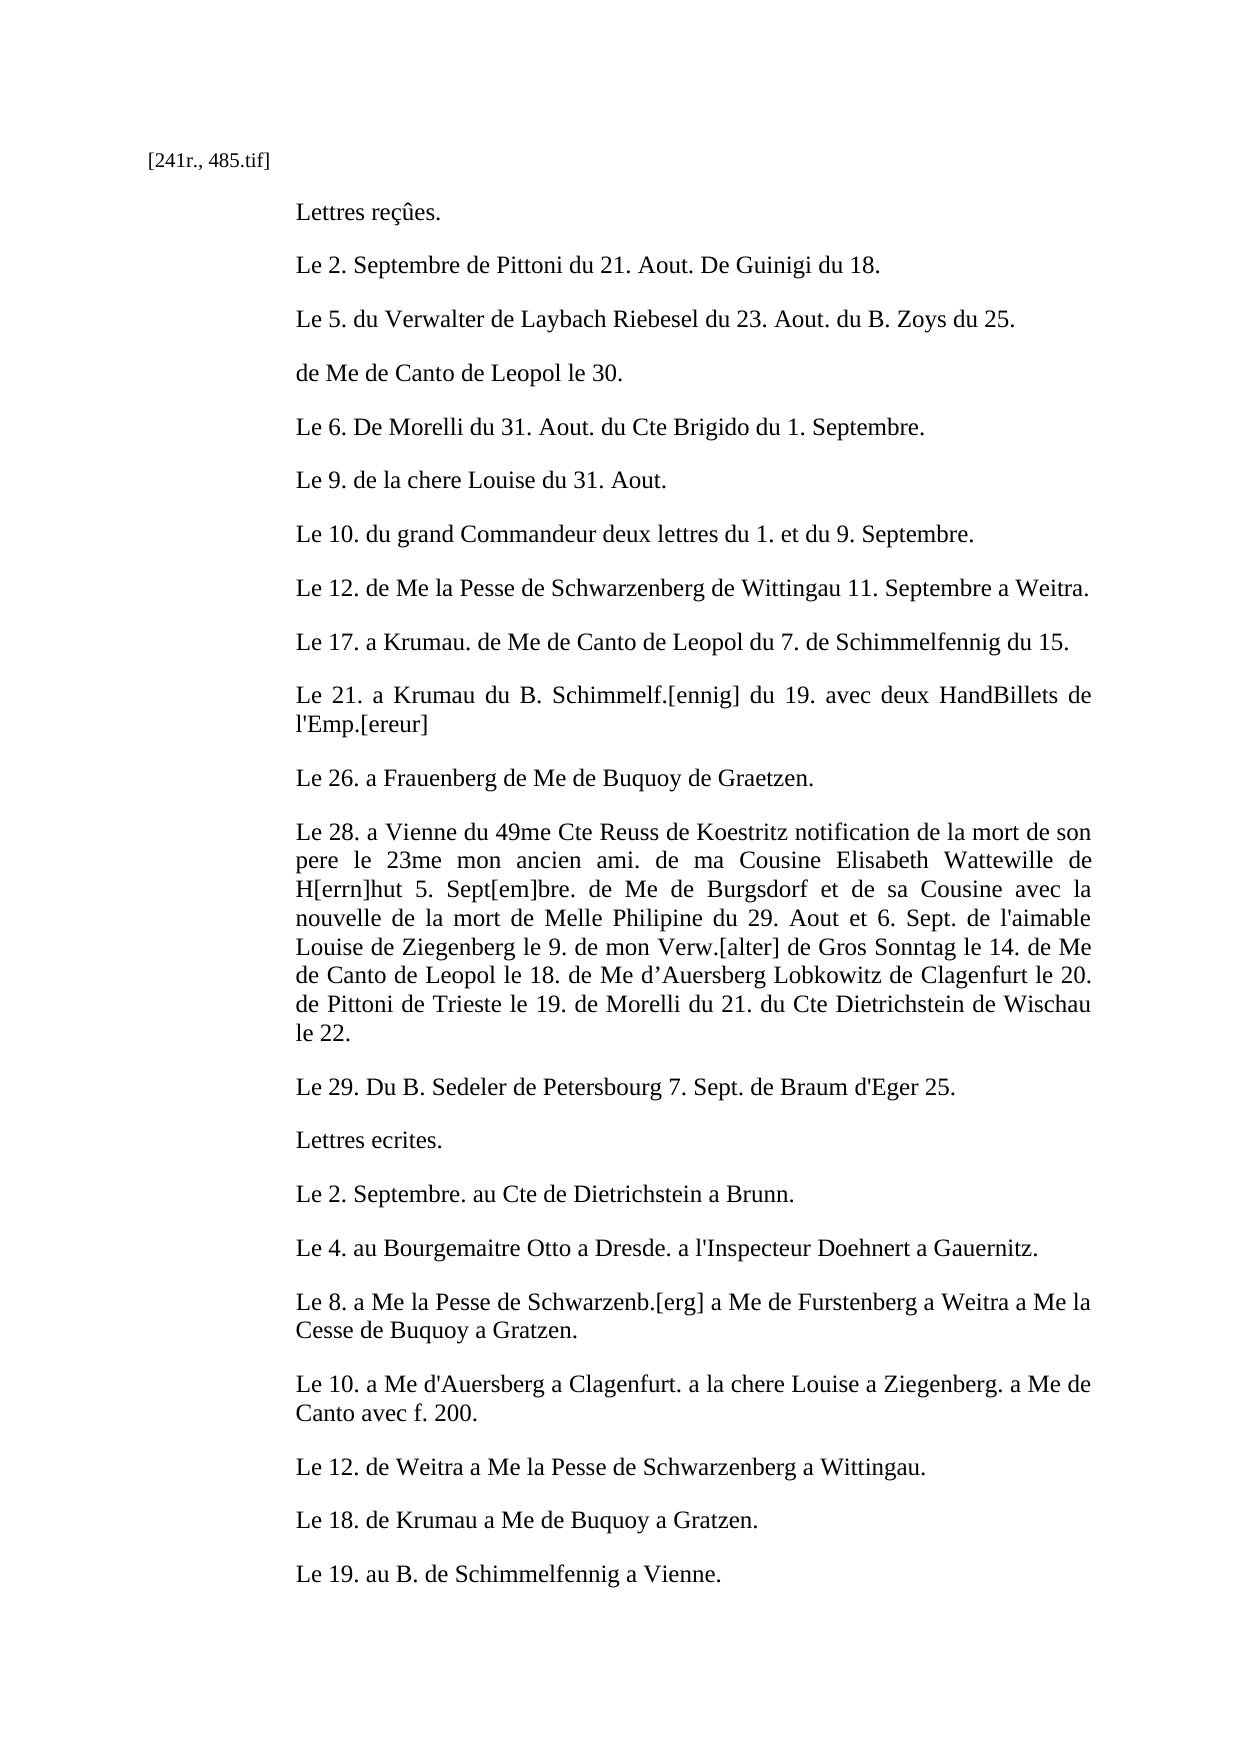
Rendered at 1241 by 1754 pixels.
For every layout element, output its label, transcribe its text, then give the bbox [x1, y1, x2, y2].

text Le 6. De Morelli du 31. Aout. du Cte Brigido du 1. Septembre. [295, 412, 1093, 440]
text Le 4. au Bourgemaitre Otto a Dresde. a l'Inspecteur Doehnert a Gauernitz. [295, 1233, 1093, 1262]
text Le 18. de Krumau a Me de Buquoy a Gratzen. [295, 1505, 1093, 1534]
text Lettres reçûes. [295, 197, 1093, 225]
text Lettres ecrites. [295, 1125, 1093, 1154]
text Le 12. de Weitra a Me la Pesse de Schwarzenberg a Wittingau. [295, 1452, 1093, 1480]
text Le 2. Septembre de Pittoni du 21. Aout. De Guinigi du 18. [295, 250, 1093, 279]
text Le 5. du Verwalter de Laybach Riebesel du 23. Aout. du B. Zoys du 25. [295, 304, 1093, 333]
text Le 29. Du B. Sedeler de Petersbourg 7. Sept. de Braum d'Eger 25. [295, 1072, 1093, 1100]
text Le 10. du grand Commandeur deux lettres du 1. et du 9. Septembre. [295, 519, 1093, 548]
text Le 10. a Me d'Auersberg a Clagenfurt. a la chere Louise a Ziegenberg. a Me de Canto avec f. 200. [295, 1369, 1093, 1427]
text Le 12. de Me la Pesse de Schwarzenberg de Wittingau 11. Septembre a Weitra. [295, 573, 1093, 602]
text Le 21. a Krumau du B. Schimmelf.[ennig] du 19. avec deux HandBillets de l'Emp.[ereur] [295, 680, 1093, 738]
text Le 26. a Frauenberg de Me de Buquoy de Graetzen. [295, 763, 1093, 792]
text Le 28. a Vienne du 49me Cte Reuss de Koestritz notification de la mort de son pere le 23me mon ancien ami. de ma Cousine Elisabeth Wattewille de H[errn]hut 5. Sept[em]bre. de Me de Burgsdorf et de sa Cousine avec la nouvelle de la mort de Melle Philipine du 29. Aout et 6. Sept. de l'aimable Louise de Ziegenberg le 9. de mon Verw.[alter] de Gros Sonntag le 14. de Me de Canto de Leopol le 18. de Me d’Auersberg Lobkowitz de Clagenfurt le 20. de Pittoni de Trieste le 19. de Morelli du 21. du Cte Dietrichstein de Wischau le 22. [295, 817, 1093, 1047]
text Le 9. de la chere Louise du 31. Aout. [295, 465, 1093, 494]
text Le 2. Septembre. au Cte de Dietrichstein a Brunn. [295, 1179, 1093, 1208]
text Le 8. a Me la Pesse de Schwarzenb.[erg] a Me de Furstenberg a Weitra a Me la Cesse de Buquoy a Gratzen. [295, 1287, 1093, 1344]
text de Me de Canto de Leopol le 30. [295, 358, 1093, 387]
text Le 19. au B. de Schimmelfennig a Vienne. [295, 1559, 1093, 1588]
text [241r., 485.tif] [148, 148, 1093, 172]
text Le 17. a Krumau. de Me de Canto de Leopol du 7. de Schimmelfennig du 15. [295, 627, 1093, 655]
